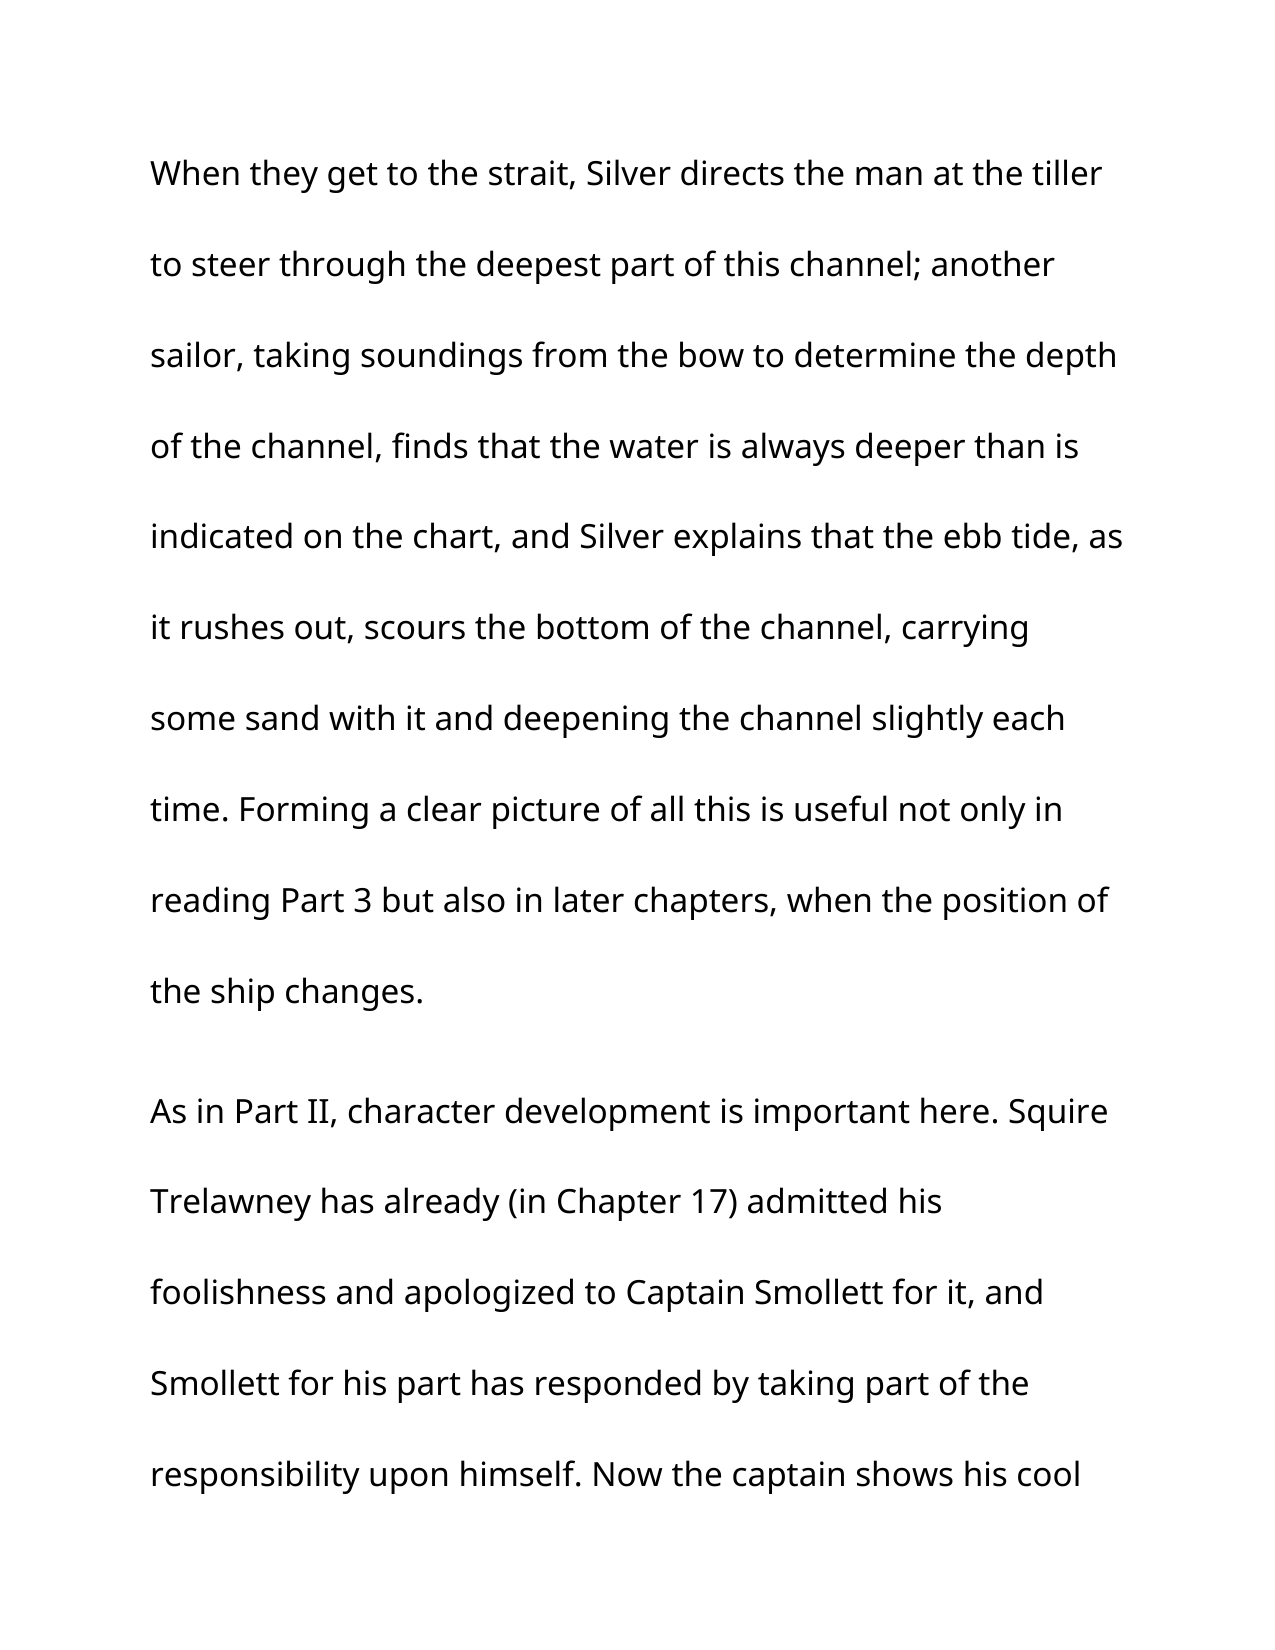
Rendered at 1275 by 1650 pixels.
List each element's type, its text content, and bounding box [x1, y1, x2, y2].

text When they get to the strait, Silver directs the man at the tiller to steer through the deepest part of this channel; another sailor, taking soundings from the bow to determine the depth of the channel, finds that the water is always deeper than is indicated on the chart, and Silver explains that the ebb tide, as it rushes out, scours the bottom of the channel, carrying some sand with it and deepening the channel slightly each time. Forming a clear picture of all this is useful not only in reading Part 3 but also in later chapters, when the position of the ship changes. [150, 150, 1125, 1013]
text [150, 1087, 1125, 1496]
